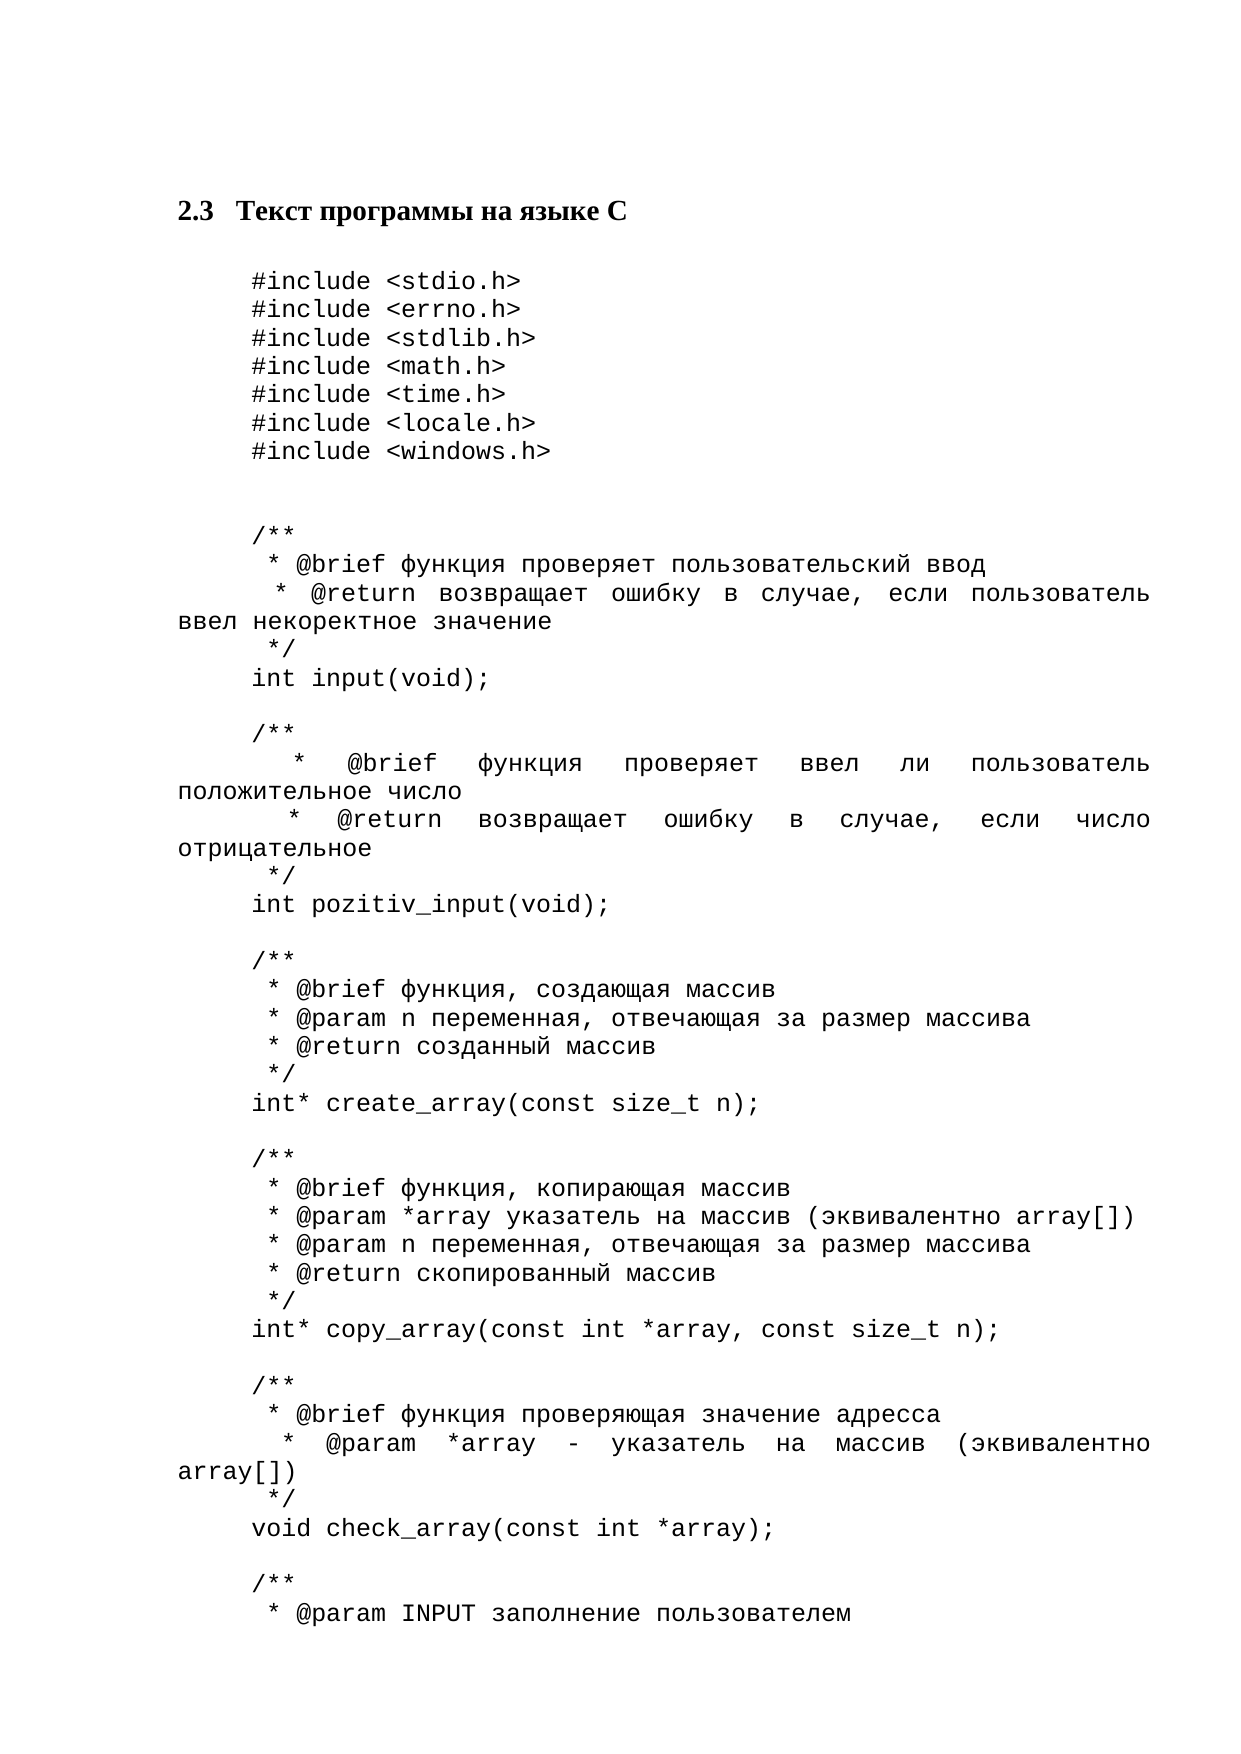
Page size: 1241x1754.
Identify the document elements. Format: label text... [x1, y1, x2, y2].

text /** [177, 722, 1152, 750]
text /** [177, 1374, 1152, 1402]
text #include <stdio.h> [177, 269, 1152, 297]
text */ [177, 1289, 1152, 1317]
text * @param n переменная, отвечающая за размер массива [177, 1232, 1152, 1260]
text #include <errno.h> [177, 297, 1152, 325]
text * @return возвращает ошибку в случае, если число отрицательное [177, 807, 1152, 864]
text * @brief функция проверяет пользовательский ввод [177, 552, 1152, 580]
text * @brief функция, копирающая массив [177, 1175, 1152, 1204]
text * @return созданный массив [177, 1034, 1152, 1062]
text 2.3 Текст программы на языке С [177, 193, 1152, 227]
text * @brief функция проверяющая значение адресса [177, 1402, 1152, 1430]
text #include <math.h> [177, 354, 1152, 382]
text * @return возвращает ошибку в случае, если пользователь ввел некоректное значение [177, 580, 1152, 637]
text /** [177, 524, 1152, 552]
text * @brief функция, создающая массив [177, 977, 1152, 1005]
text * @param *array - указатель на массив (эквивалентно array[]) [177, 1430, 1152, 1487]
text * @param *array указатель на массив (эквивалентно array[]) [177, 1204, 1152, 1232]
text #include <windows.h> [177, 439, 1152, 467]
text */ [177, 1062, 1152, 1090]
text /** [177, 949, 1152, 977]
text int* create_array(const size_t n); [177, 1090, 1152, 1119]
text int* copy_array(const int *array, const size_t n); [177, 1317, 1152, 1345]
text */ [177, 1487, 1152, 1515]
text #include <locale.h> [177, 410, 1152, 439]
text */ [177, 864, 1152, 892]
text int pozitiv_input(void); [177, 892, 1152, 920]
text */ [177, 637, 1152, 665]
text * @return скопированный массив [177, 1260, 1152, 1289]
text /** [177, 1147, 1152, 1175]
text * @brief функция проверяет ввел ли пользователь положительное число [177, 750, 1152, 807]
text #include <time.h> [177, 382, 1152, 410]
text void check_array(const int *array); [177, 1515, 1152, 1544]
text * @param INPUT заполнение пользователем [177, 1600, 1152, 1629]
text int input(void); [177, 665, 1152, 694]
text * @param n переменная, отвечающая за размер массива [177, 1005, 1152, 1034]
text #include <stdlib.h> [177, 325, 1152, 354]
text /** [177, 1572, 1152, 1600]
